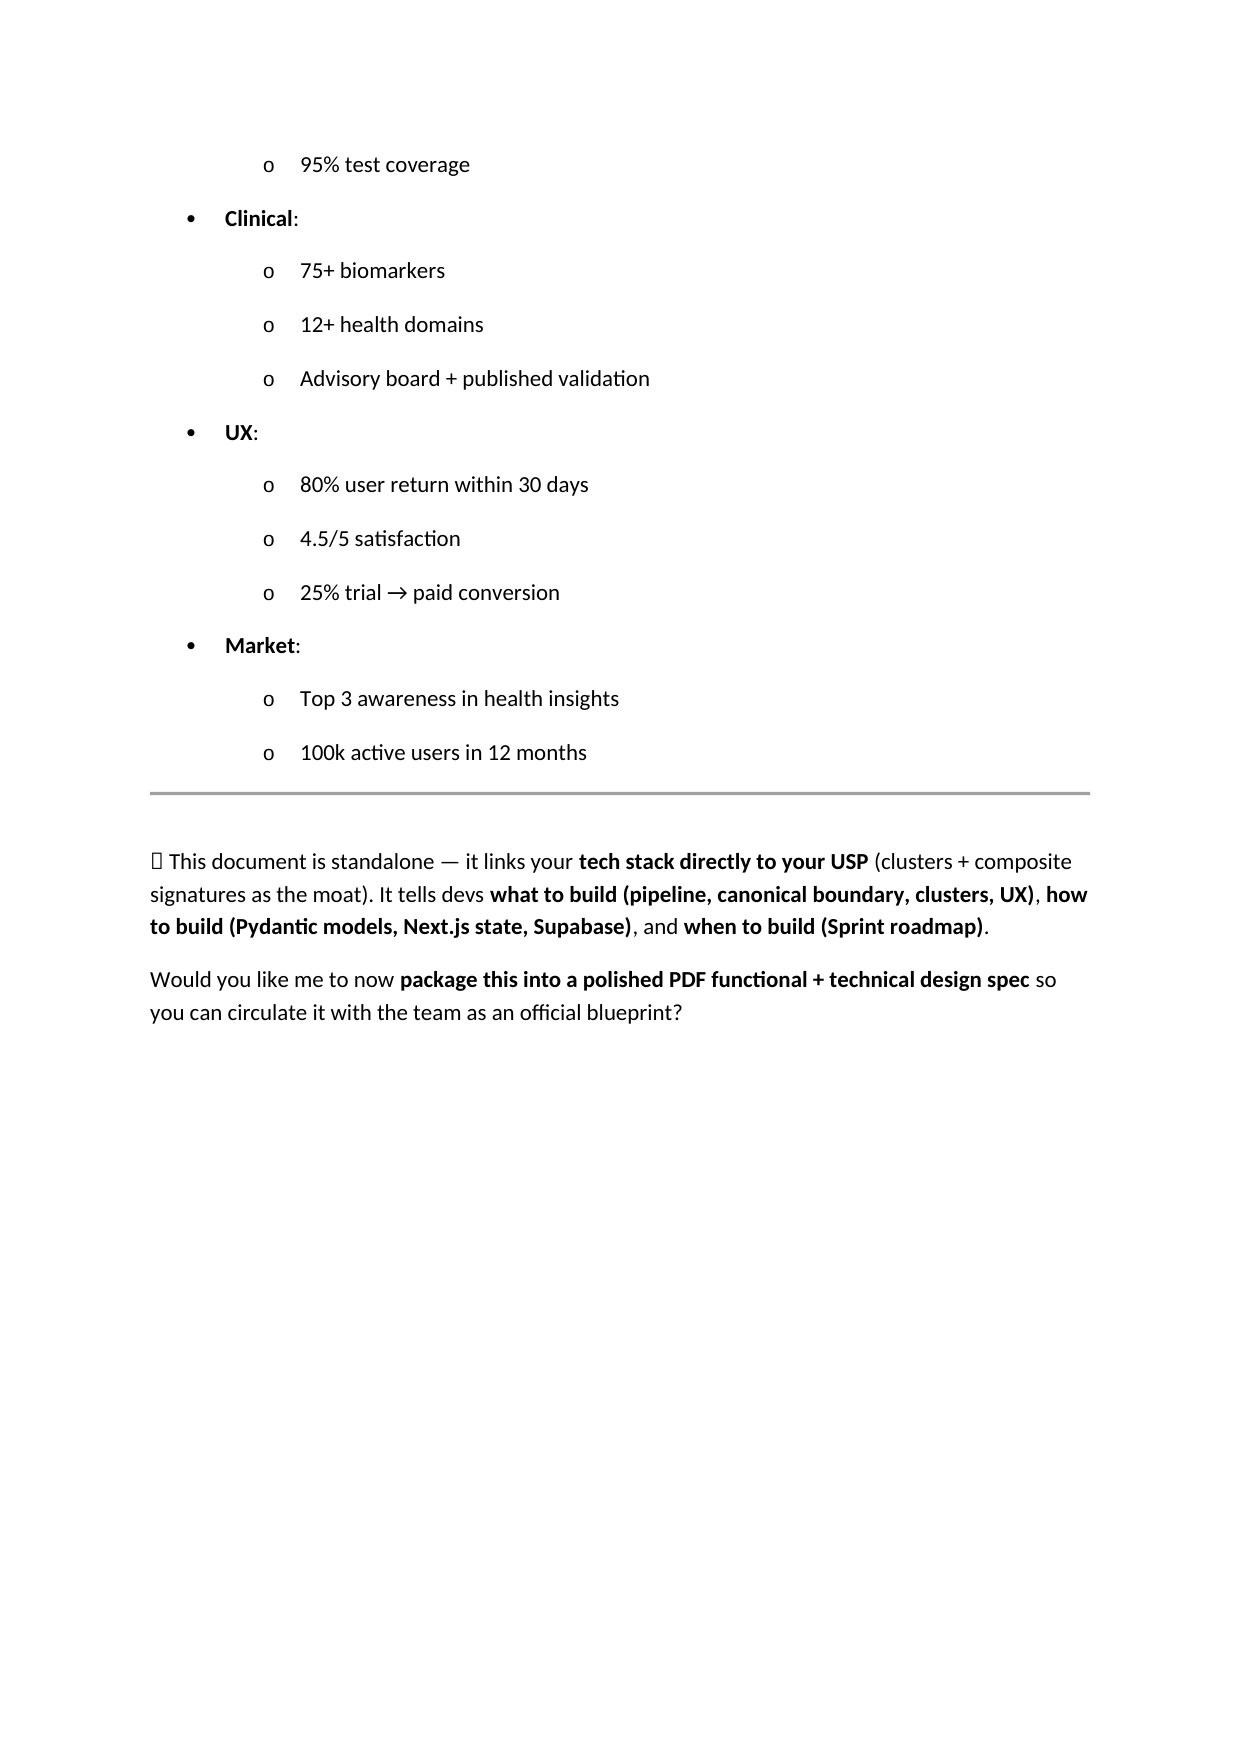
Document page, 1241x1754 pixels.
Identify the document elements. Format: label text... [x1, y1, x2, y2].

list 12+ health domains [262, 310, 1090, 339]
list 80% user return within 30 days [262, 471, 1090, 499]
text Would you like me to now package this into a polished PDF functional + technical design spec so you can circulate it with the team as an official blueprint? [150, 966, 1090, 1026]
list 100k active users in 12 months [262, 738, 1090, 767]
list Market: [187, 632, 1090, 659]
list 4.5/5 satisfaction [262, 524, 1090, 553]
text ✅ This document is standalone — it links your tech stack directly to your USP (clusters + composite signatures as the moat). It tells devs what to build (pipeline, canonical boundary, clusters, UX), how to build (Pydantic models, Next.js state, Supabase), and when to build (Sprint roadmap). [150, 845, 1090, 941]
list Advisory board + published validation [262, 364, 1090, 392]
list 75+ biomarkers [262, 257, 1090, 285]
list Top 3 awareness in health insights [262, 684, 1090, 713]
list Clinical: [187, 204, 1090, 232]
list 25% trial → paid conversion [262, 578, 1090, 606]
list UX: [187, 418, 1090, 446]
list 95% test coverage [262, 150, 1090, 178]
